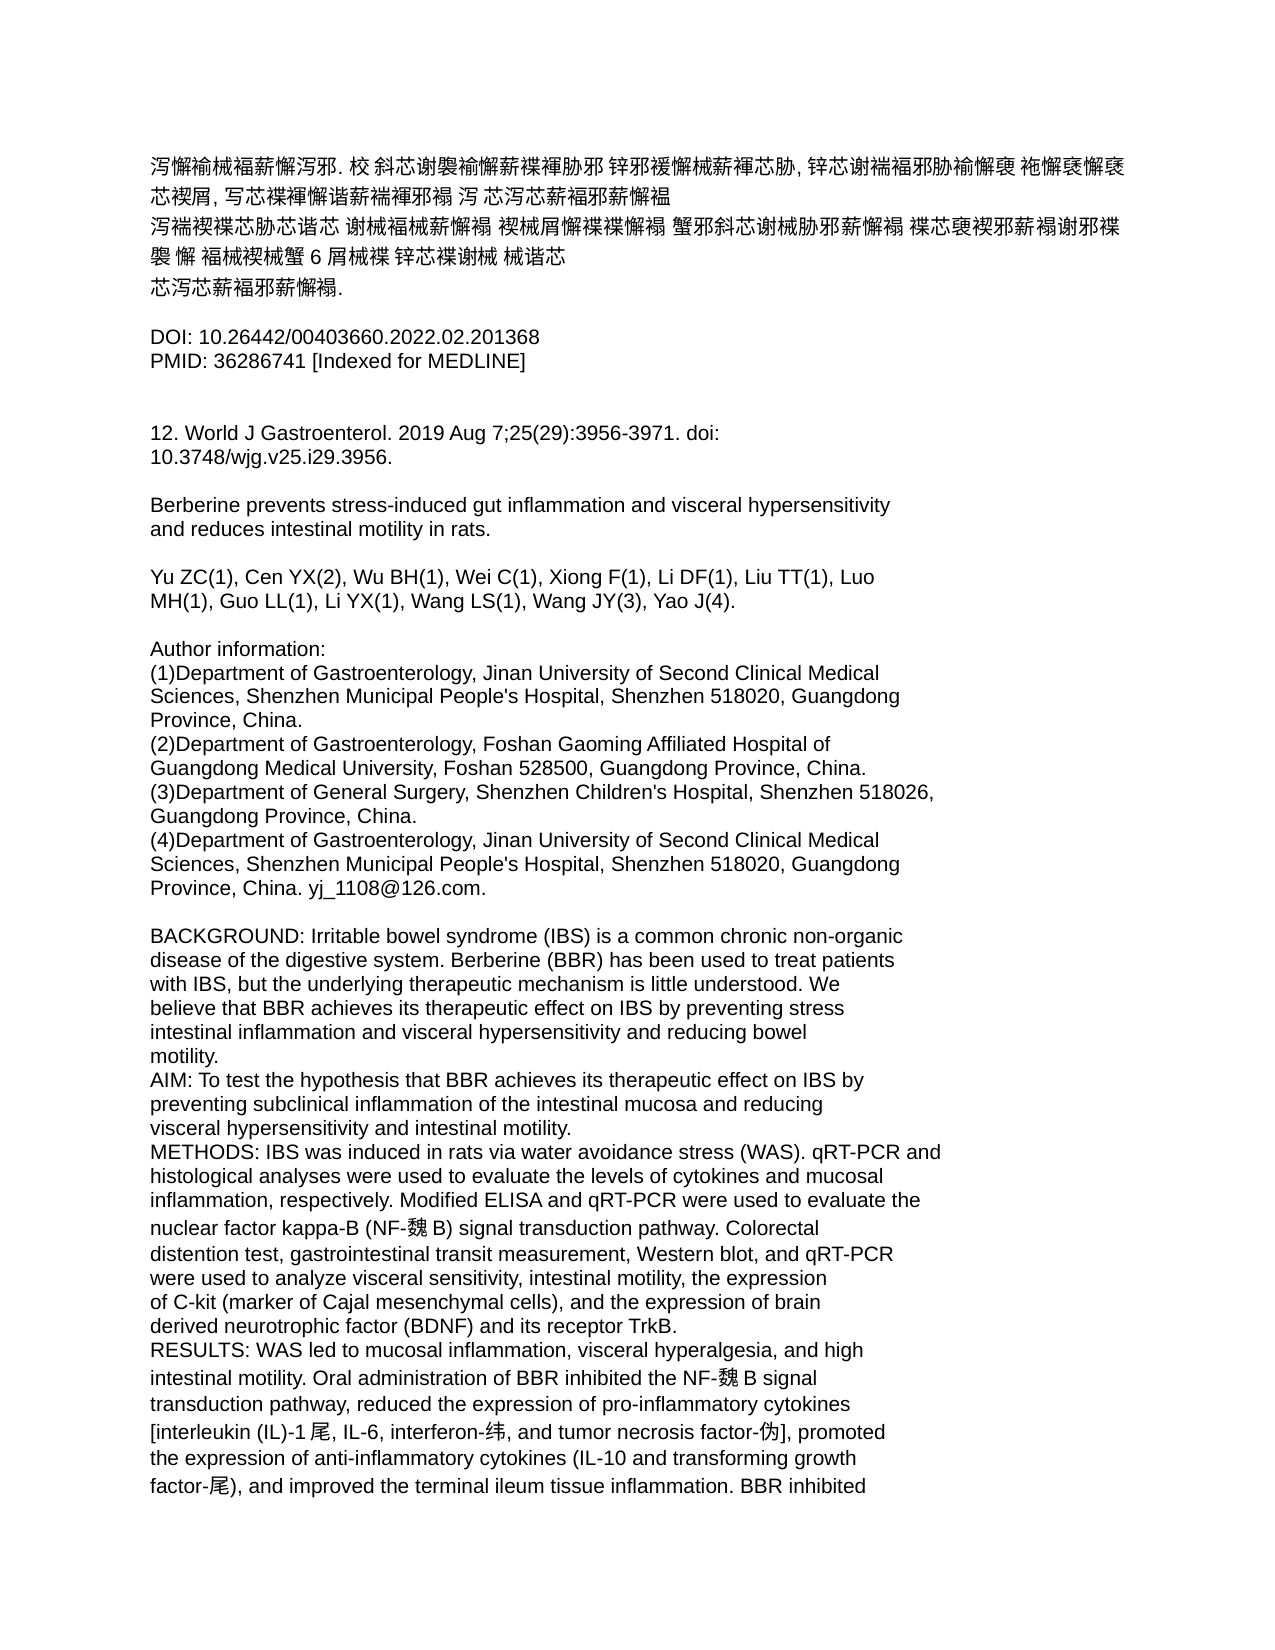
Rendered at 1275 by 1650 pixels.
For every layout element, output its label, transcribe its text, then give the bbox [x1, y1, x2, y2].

text nuclear factor kappa-B (NF-魏B) signal transduction pathway. Colorectal [150, 1211, 1125, 1242]
text histological analyses were used to evaluate the levels of cytokines and mucosal [150, 1163, 1125, 1187]
text intestinal motility. Oral administration of BBR inhibited the NF-魏B signal [150, 1361, 1125, 1392]
text AIM: To test the hypothesis that BBR achieves its therapeutic effect on IBS by [150, 1068, 1125, 1092]
text disease of the digestive system. Berberine (BBR) has been used to treat patients [150, 948, 1125, 972]
text Sciences, Shenzhen Municipal People's Hospital, Shenzhen 518020, Guangdong [150, 684, 1125, 708]
text (3)Department of General Surgery, Shenzhen Children's Hospital, Shenzhen 518026, [150, 780, 1125, 804]
text (1)Department of Gastroenterology, Jinan University of Second Clinical Medical [150, 660, 1125, 684]
text RESULTS: WAS led to mucosal inflammation, visceral hyperalgesia, and high [150, 1337, 1125, 1361]
text METHODS: IBS was induced in rats via water avoidance stress (WAS). qRT-PCR and [150, 1139, 1125, 1163]
text Guangdong Medical University, Foshan 528500, Guangdong Province, China. [150, 756, 1125, 780]
text believe that BBR achieves its therapeutic effect on IBS by preventing stress [150, 996, 1125, 1020]
text with IBS, but the underlying therapeutic mechanism is little understood. We [150, 972, 1125, 996]
text and reduces intestinal motility in rats. [150, 517, 1125, 541]
text [interleukin (IL)-1尾, IL-6, interferon-纬, and tumor necrosis factor-伪], promoted [150, 1416, 1125, 1446]
text Berberine prevents stress-induced gut inflammation and visceral hypersensitivity [150, 493, 1125, 517]
text BACKGROUND: Irritable bowel syndrome (IBS) is a common chronic non-organic [150, 924, 1125, 948]
text 芯泻芯薪褔邪薪懈褟. [150, 271, 1125, 301]
text (4)Department of Gastroenterology, Jinan University of Second Clinical Medical [150, 828, 1125, 852]
text motility. [150, 1044, 1125, 1068]
text the expression of anti-inflammatory cytokines (IL-10 and transforming growth [150, 1446, 1125, 1470]
text Guangdong Province, China. [150, 804, 1125, 828]
text PMID: 36286741 [Indexed for MEDLINE] [150, 349, 1125, 373]
text derived neurotrophic factor (BDNF) and its receptor TrkB. [150, 1313, 1125, 1337]
text 泻褍褉褋芯胁芯谐芯 谢械褔械薪懈褟 褉械屑懈褋褋懈褟 蟹邪斜芯谢械胁邪薪懈褟 褋芯褏褉邪薪褟谢邪褋褜 懈 褔械褉械蟹 6 屑械褋 锌芯褋谢械 械谐芯 [150, 210, 1125, 271]
text Author information: [150, 636, 1125, 660]
text (2)Department of Gastroenterology, Foshan Gaoming Affiliated Hospital of [150, 732, 1125, 756]
text Yu ZC(1), Cen YX(2), Wu BH(1), Wei C(1), Xiong F(1), Li DF(1), Liu TT(1), Luo [150, 564, 1125, 588]
text were used to analyze visceral sensitivity, intestinal motility, the expression [150, 1266, 1125, 1289]
text distention test, gastrointestinal transit measurement, Western blot, and qRT-PCR [150, 1242, 1125, 1266]
text 12. World J Gastroenterol. 2019 Aug 7;25(29):3956-3971. doi: [150, 421, 1125, 445]
text Province, China. [150, 708, 1125, 732]
text transduction pathway, reduced the expression of pro-inflammatory cytokines [150, 1392, 1125, 1416]
text DOI: 10.26442/00403660.2022.02.201368 [150, 325, 1125, 349]
text intestinal inflammation and visceral hypersensitivity and reducing bowel [150, 1020, 1125, 1044]
text Sciences, Shenzhen Municipal People's Hospital, Shenzhen 518020, Guangdong [150, 852, 1125, 876]
text visceral hypersensitivity and intestinal motility. [150, 1116, 1125, 1139]
text MH(1), Guo LL(1), Li YX(1), Wang LS(1), Wang JY(3), Yao J(4). [150, 588, 1125, 612]
text Province, China. yj_1108@126.com. [150, 876, 1125, 900]
text 泻懈褕械褔薪懈泻邪. 校 斜芯谢褜褕懈薪褋褌胁邪 锌邪褑懈械薪褌芯胁, 锌芯谢褍褔邪胁褕懈褏 袘懈褎懈褎芯褉屑, 写芯褋褌懈谐薪褍褌邪褟 泻 芯泻芯薪褔邪薪懈褞 [150, 150, 1125, 210]
text factor-尾), and improved the terminal ileum tissue inflammation. BBR inhibited [150, 1470, 1125, 1500]
text inflammation, respectively. Modified ELISA and qRT-PCR were used to evaluate the [150, 1187, 1125, 1211]
text preventing subclinical inflammation of the intestinal mucosa and reducing [150, 1092, 1125, 1116]
text 10.3748/wjg.v25.i29.3956. [150, 445, 1125, 469]
text of C-kit (marker of Cajal mesenchymal cells), and the expression of brain [150, 1289, 1125, 1313]
